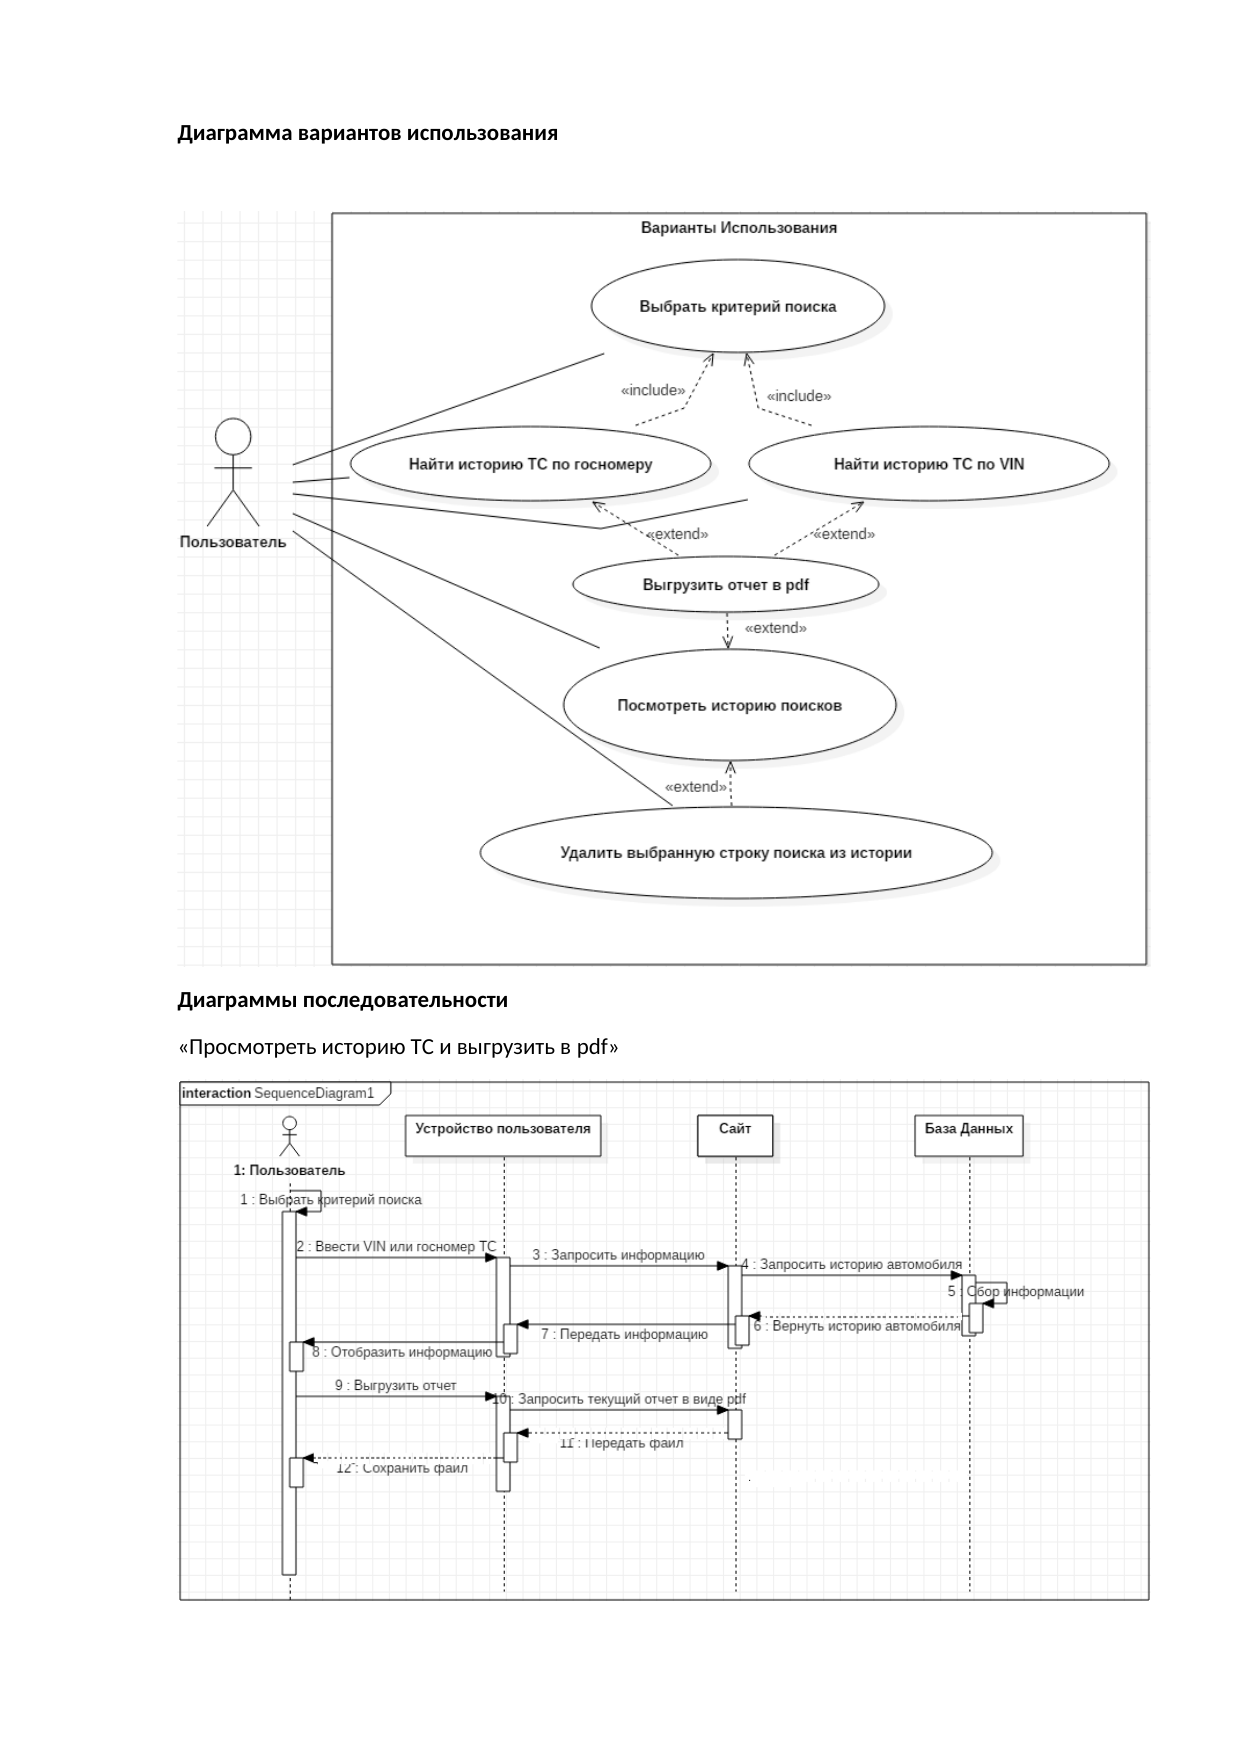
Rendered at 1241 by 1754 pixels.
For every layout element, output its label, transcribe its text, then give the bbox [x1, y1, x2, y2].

text Диаграммы последовательности [177, 985, 1152, 1013]
text Диаграмма вариантов использования [177, 118, 1152, 146]
picture [177, 1079, 1151, 1601]
text «Просмотреть историю ТС и выгрузить в pdf» [177, 1032, 1152, 1060]
picture [177, 211, 1151, 967]
